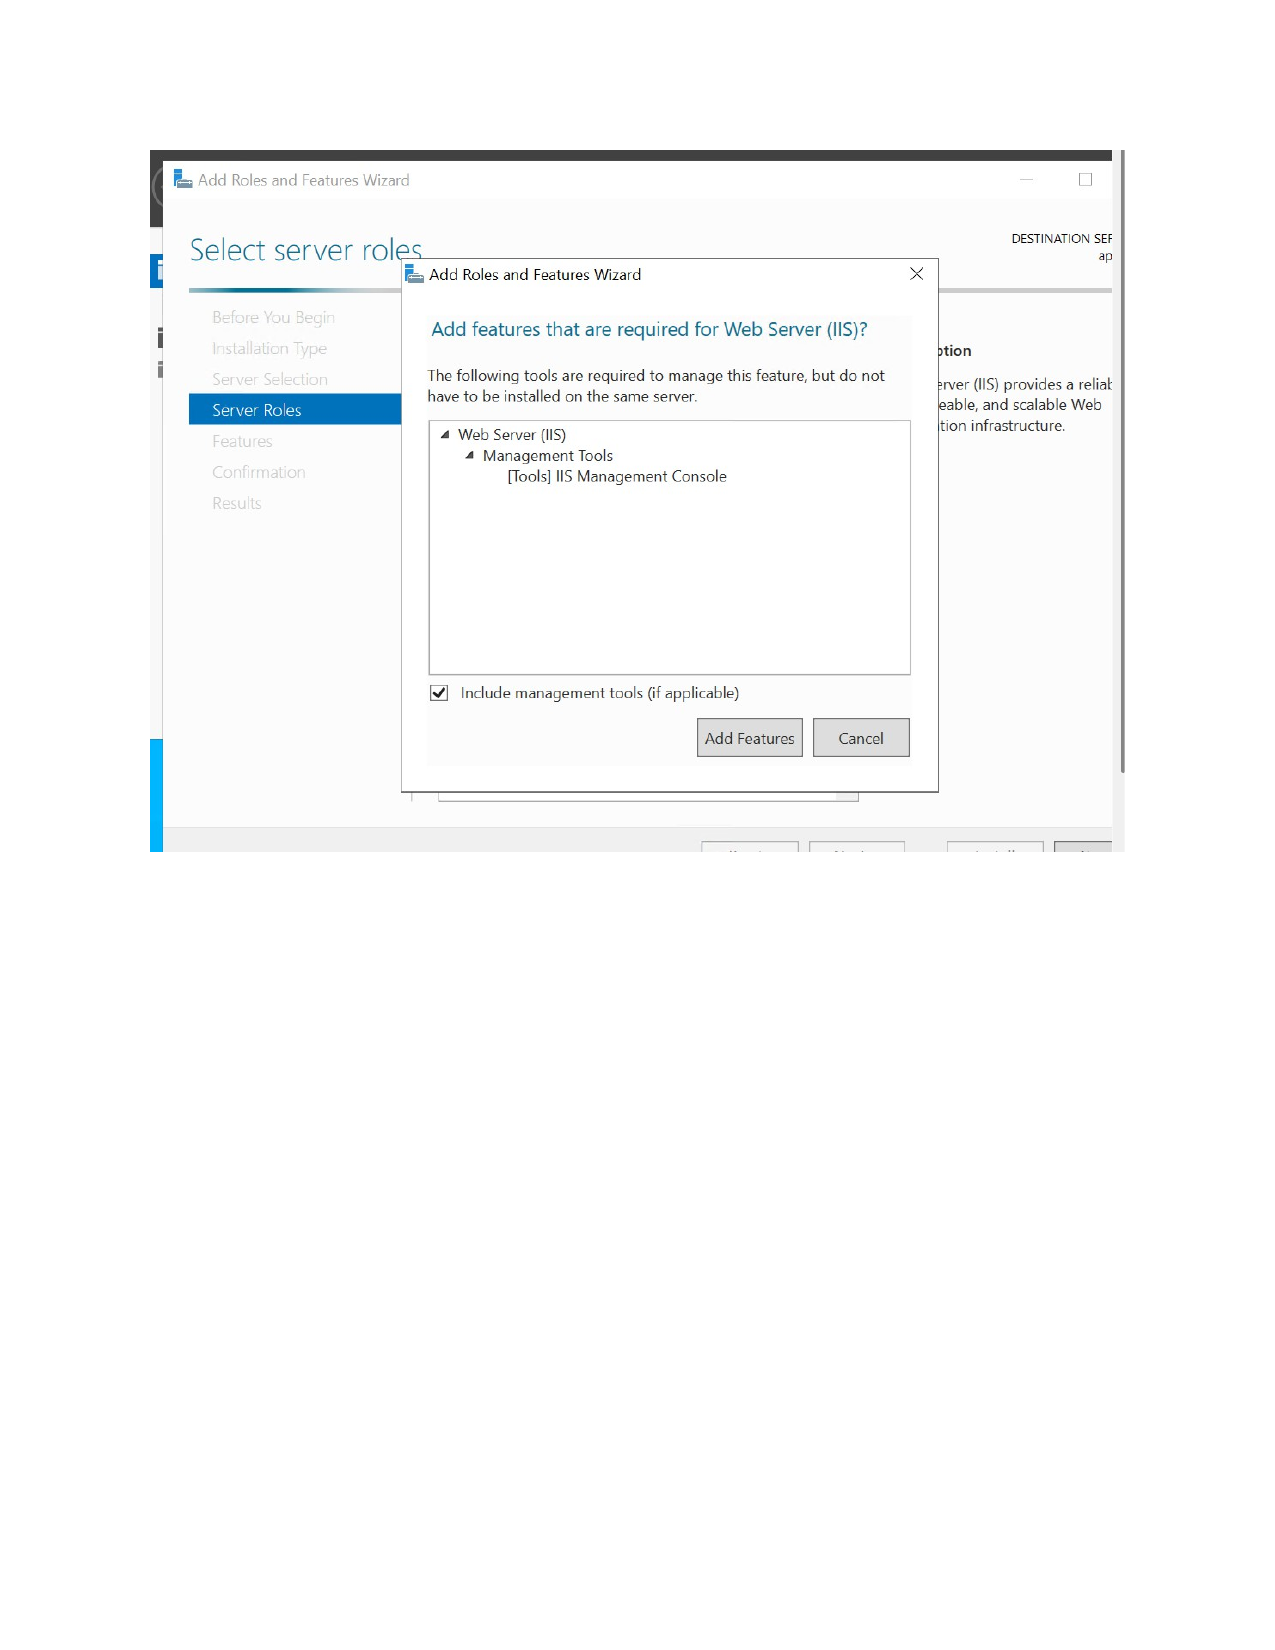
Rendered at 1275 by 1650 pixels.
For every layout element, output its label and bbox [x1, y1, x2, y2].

picture [150, 150, 1125, 852]
